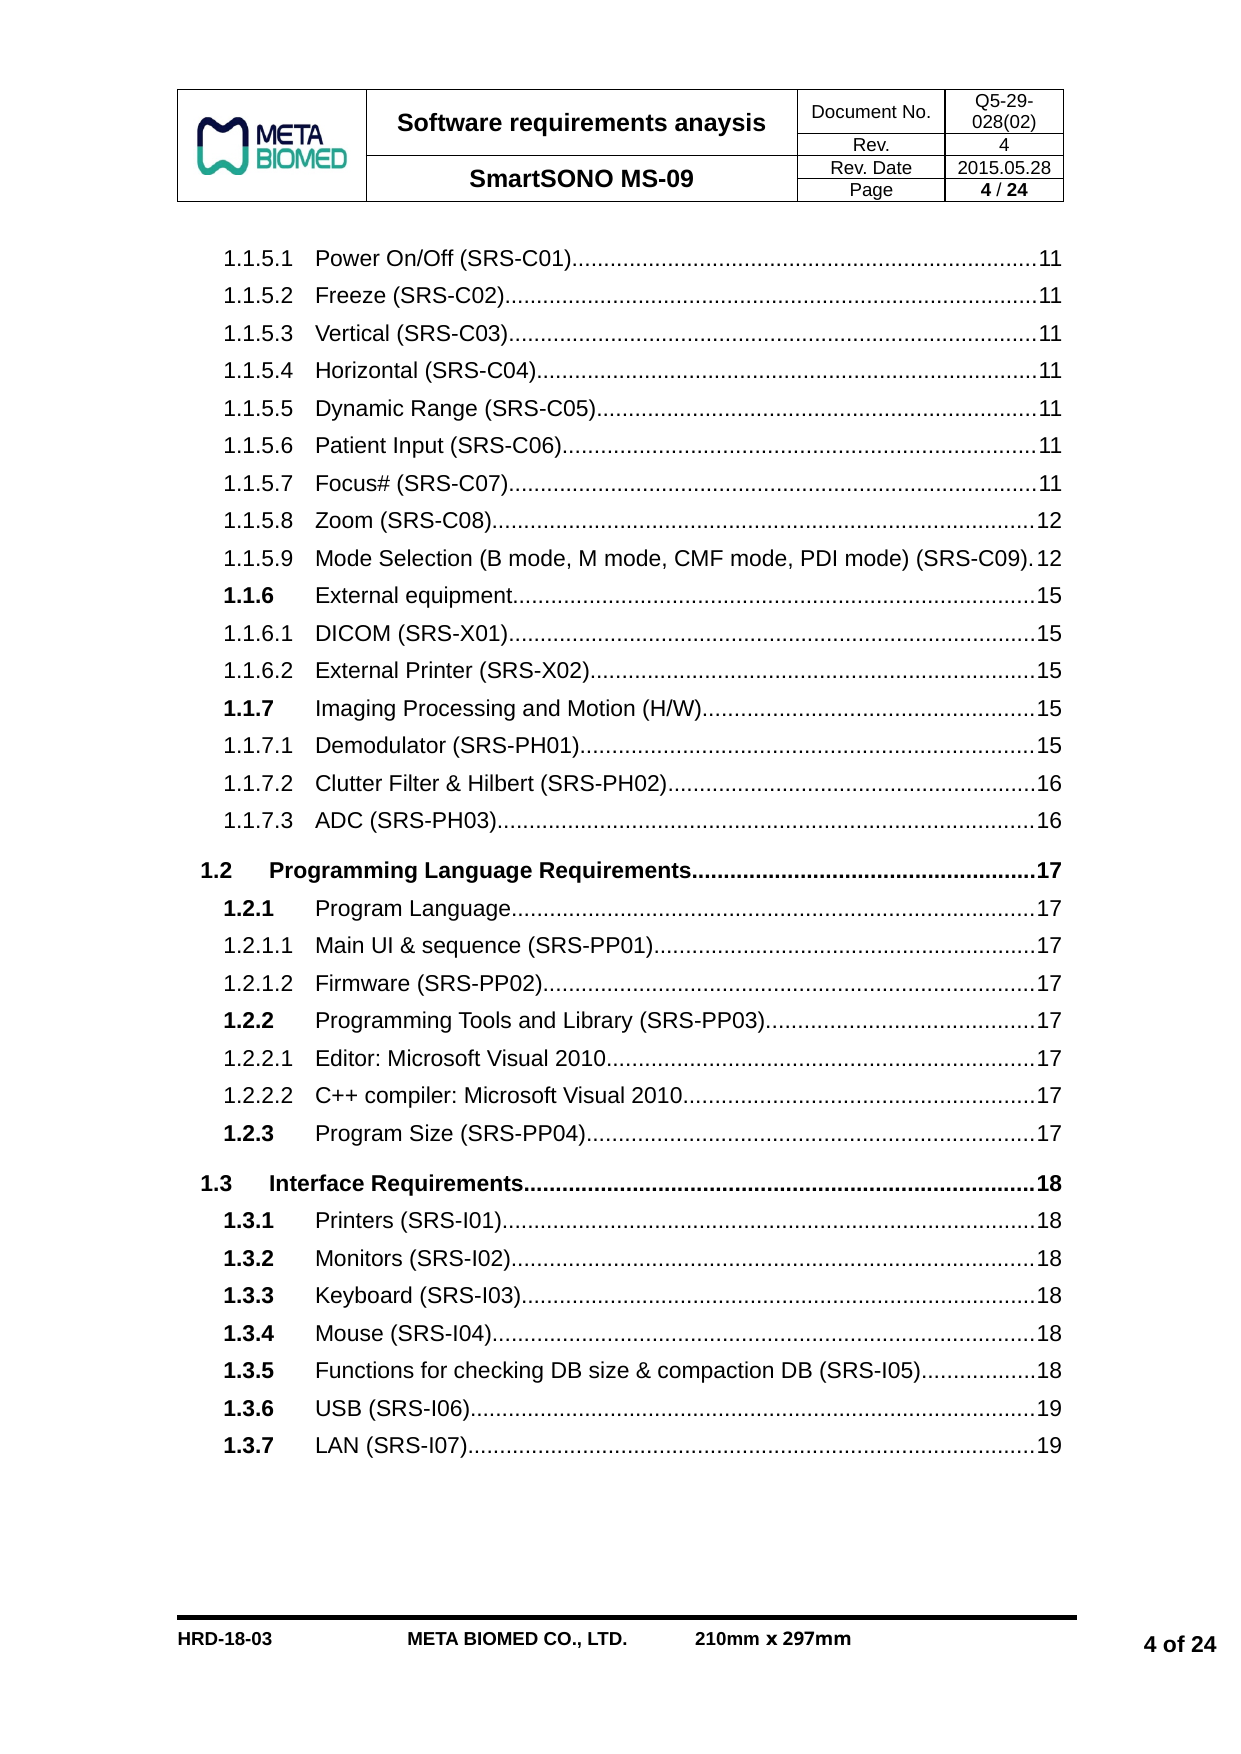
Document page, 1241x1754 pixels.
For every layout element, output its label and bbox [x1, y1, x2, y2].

picture [193, 116, 351, 175]
